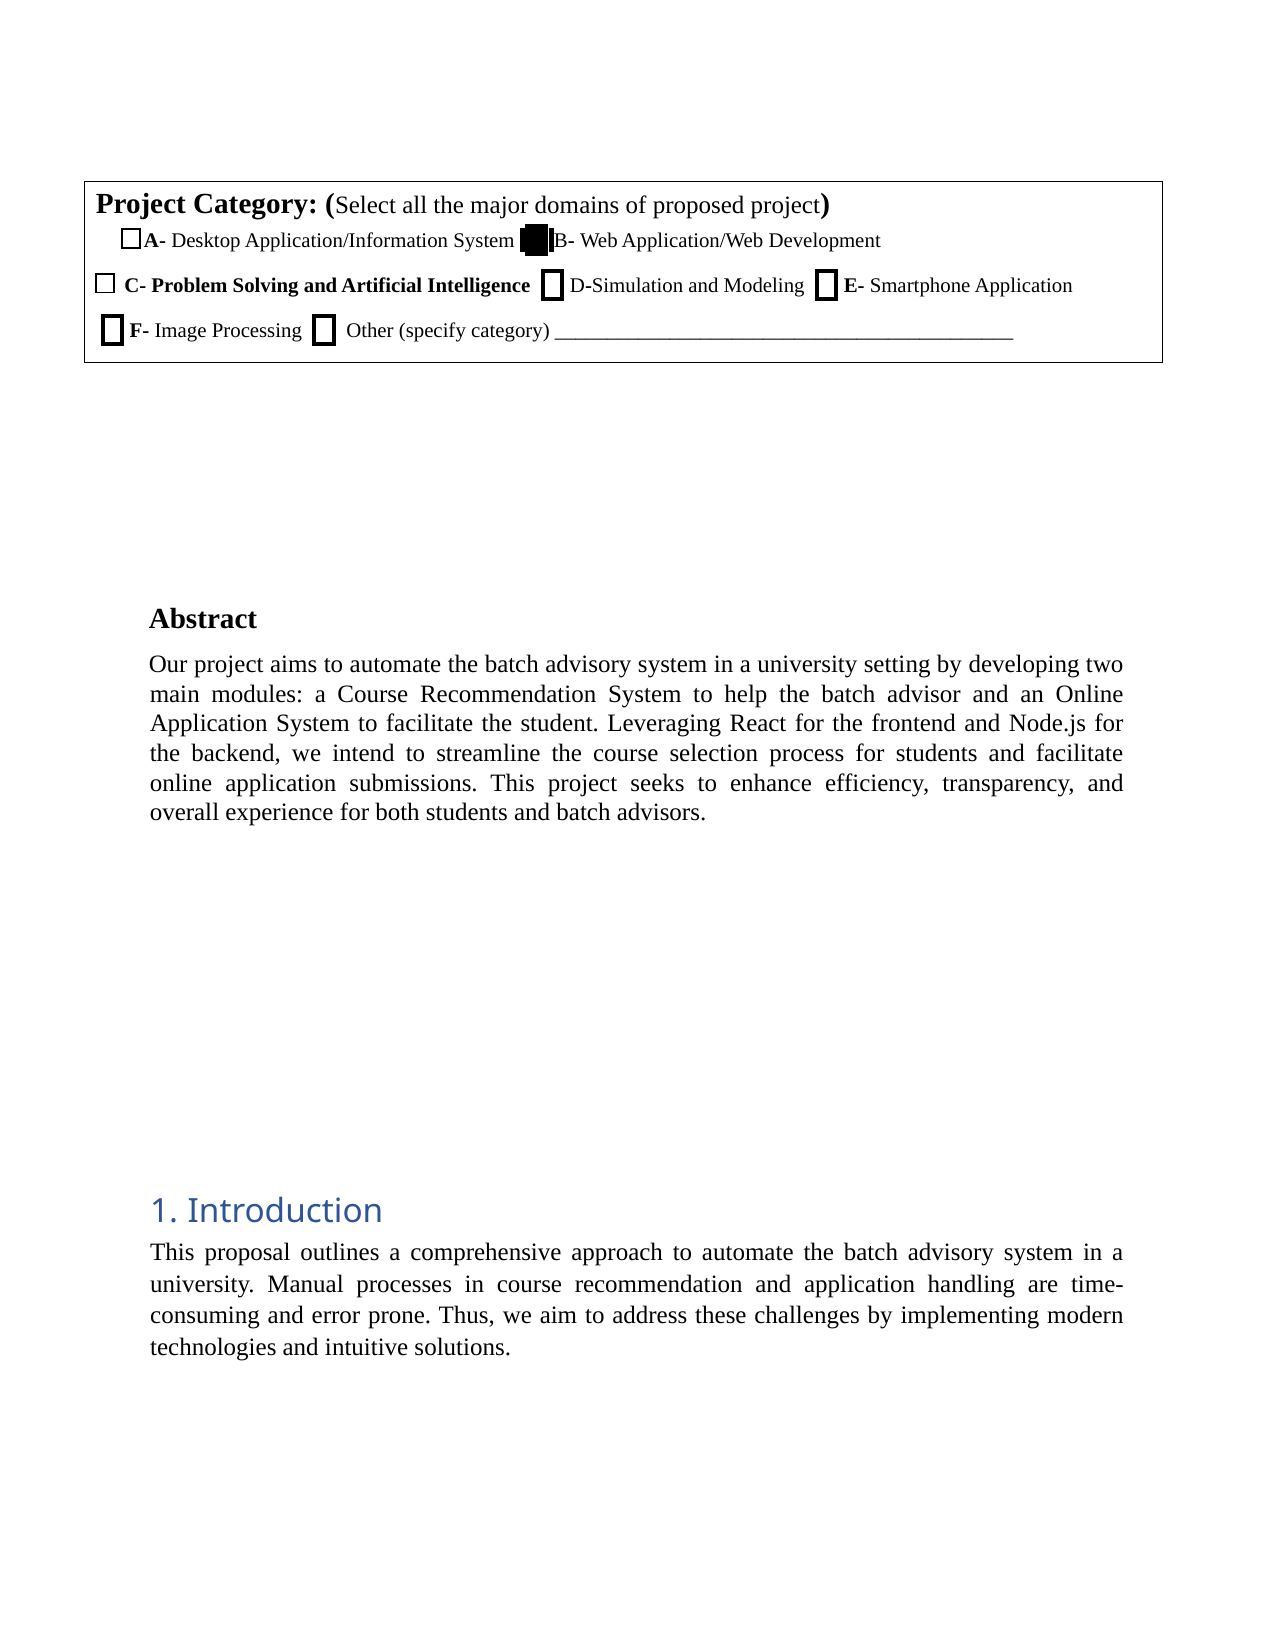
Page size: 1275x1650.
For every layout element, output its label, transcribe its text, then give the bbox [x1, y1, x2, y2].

text Abstract [148, 601, 1125, 635]
text This proposal outlines a comprehensive approach to automate the batch advisory system in a university. Manual processes in course recommendation and application handling are time-consuming and error prone. Thus, we aim to address these challenges by implementing modern technologies and intuitive solutions. [150, 1237, 1124, 1361]
text Our project aims to automate the batch advisory system in a university setting by developing two main modules: a Course Recommendation System to help the batch advisor and an Online Application System to facilitate the student. Leveraging React for the frontend and Node.js for the backend, we intend to streamline the course selection process for students and facilitate online application submissions. This project seeks to enhance efficiency, transparency, and overall experience for both students and batch advisors. [148, 649, 1125, 826]
subtitle Introduction [150, 1187, 1124, 1233]
table_header Project Category: (Select all the major domains of proposed project) A- Desktop Application/Information System B- Web Application/Web Development C- Problem Solving and Artificial Intelligence D-Simulation and Modeling E- Smartphone Application F- Image Processing Other (specify category) ____________________________________________ [85, 182, 1162, 362]
